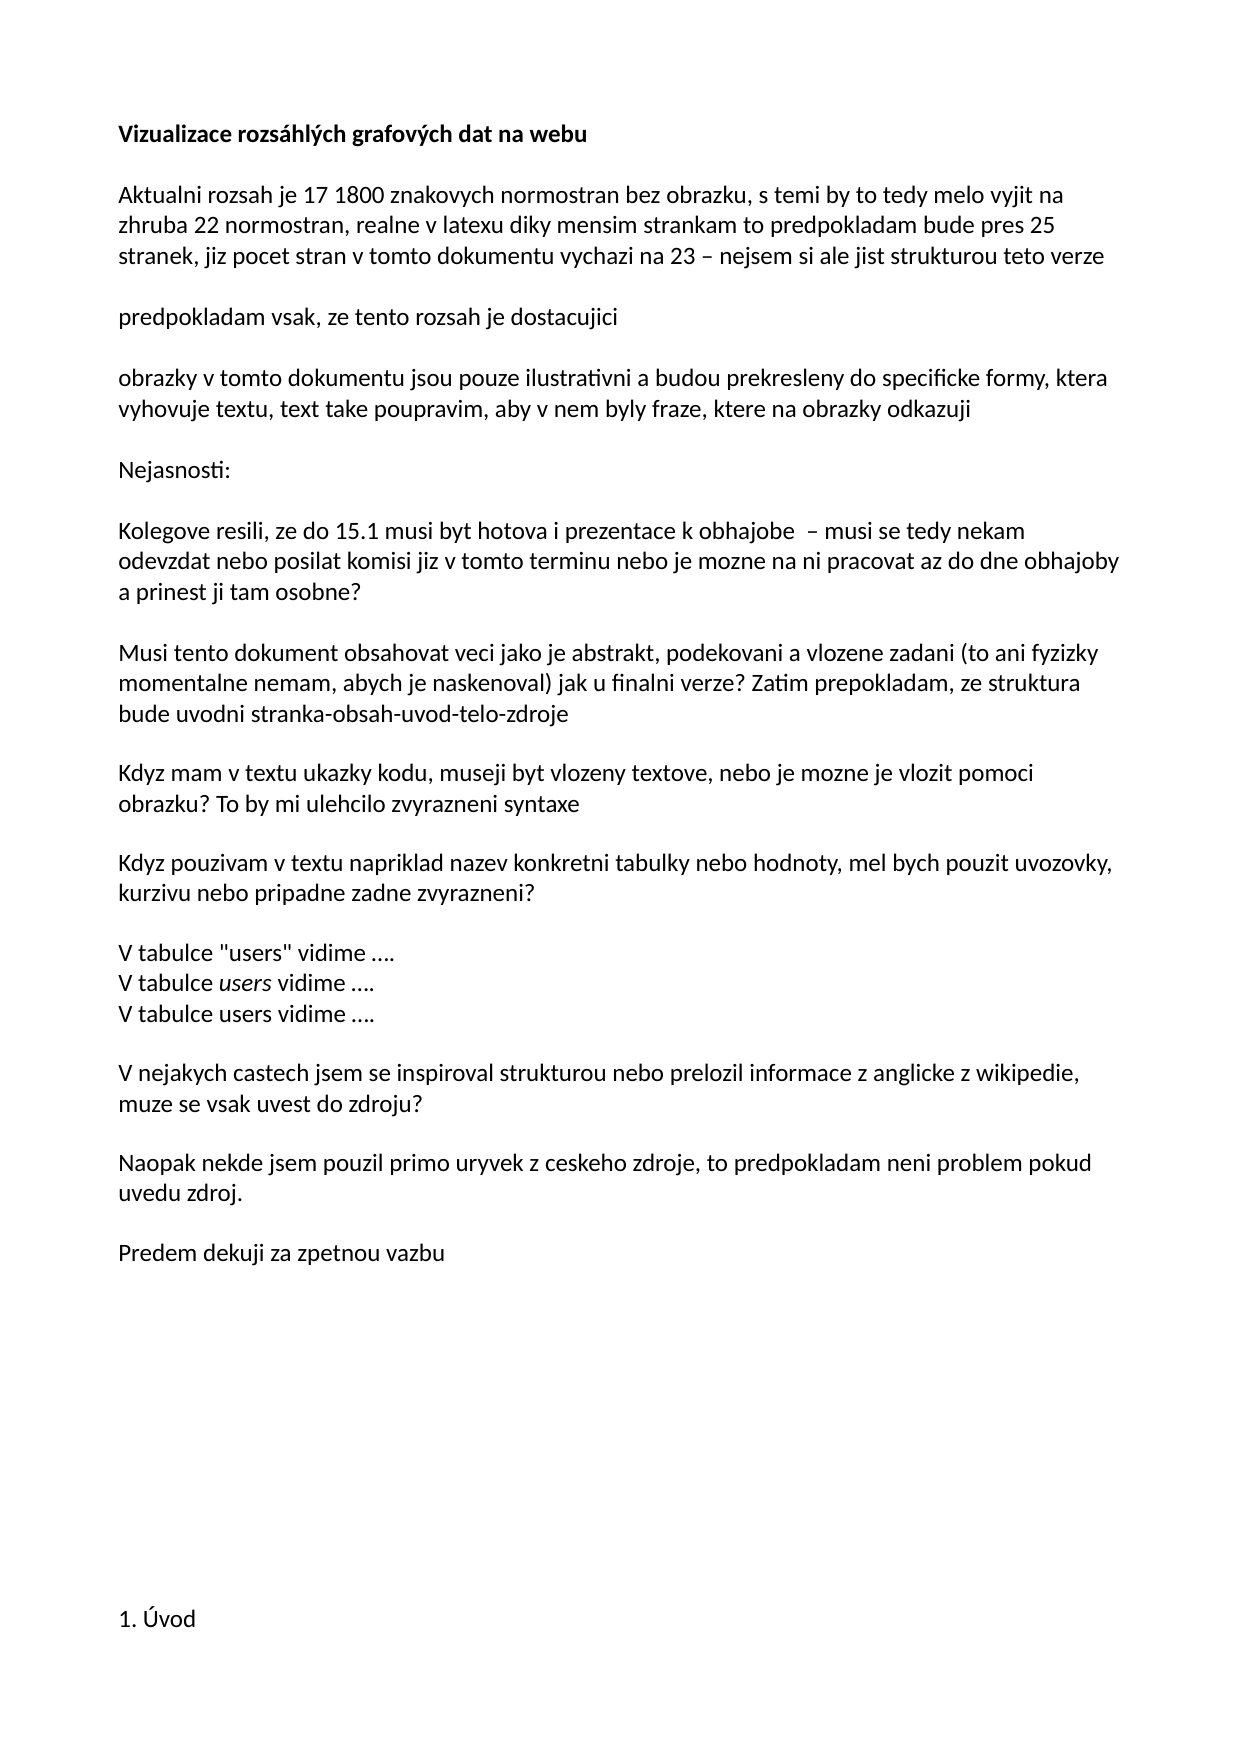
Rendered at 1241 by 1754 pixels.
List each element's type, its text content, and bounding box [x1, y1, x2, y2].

text Predem dekuji za zpetnou vazbu [118, 1237, 1122, 1267]
text V tabulce users vidime …. [118, 967, 1122, 998]
text V nejakych castech jsem se inspiroval strukturou nebo prelozil informace z anglicke z wikipedie, muze se vsak uvest do zdroju? [118, 1057, 1122, 1118]
text Musi tento dokument obsahovat veci jako je abstrakt, podekovani a vlozene zadani (to ani fyzizky momentalne nemam, abych je naskenoval) jak u finalni verze? Zatim prepokladam, ze struktura bude uvodni stranka-obsah-uvod-telo-zdroje [118, 637, 1122, 728]
text Kdyz mam v textu ukazky kodu, museji byt vlozeny textove, nebo je mozne je vlozit pomoci obrazku? To by mi ulehcilo zvyrazneni syntaxe [118, 757, 1122, 818]
text obrazky v tomto dokumentu jsou pouze ilustrativni a budou prekresleny do specificke formy, ktera vyhovuje textu, text take poupravim, aby v nem byly fraze, ktere na obrazky odkazuji [118, 362, 1122, 423]
text Vizualizace rozsáhlých grafových dat na webu [118, 118, 1122, 149]
text V tabulce "users" vidime …. [118, 937, 1122, 967]
text Kolegove resili, ze do 15.1 musi byt hotova i prezentace k obhajobe – musi se tedy nekam odevzdat nebo posilat komisi jiz v tomto terminu nebo je mozne na ni pracovat az do dne obhajoby a prinest ji tam osobne? [118, 515, 1122, 606]
text predpokladam vsak, ze tento rozsah je dostacujici [118, 301, 1122, 332]
text 1. Úvod [118, 1603, 1122, 1633]
text Kdyz pouzivam v textu napriklad nazev konkretni tabulky nebo hodnoty, mel bych pouzit uvozovky, kurzivu nebo pripadne zadne zvyrazneni? [118, 847, 1122, 908]
text Naopak nekde jsem pouzil primo uryvek z ceskeho zdroje, to predpokladam neni problem pokud uvedu zdroj. [118, 1147, 1122, 1208]
text V tabulce users vidime …. [118, 998, 1122, 1028]
text Nejasnosti: [118, 454, 1122, 484]
text Aktualni rozsah je 17 1800 znakovych normostran bez obrazku, s temi by to tedy melo vyjit na zhruba 22 normostran, realne v latexu diky mensim strankam to predpokladam bude pres 25 stranek, jiz pocet stran v tomto dokumentu vychazi na 23 – nejsem si ale jist strukturou teto verze [118, 179, 1122, 271]
